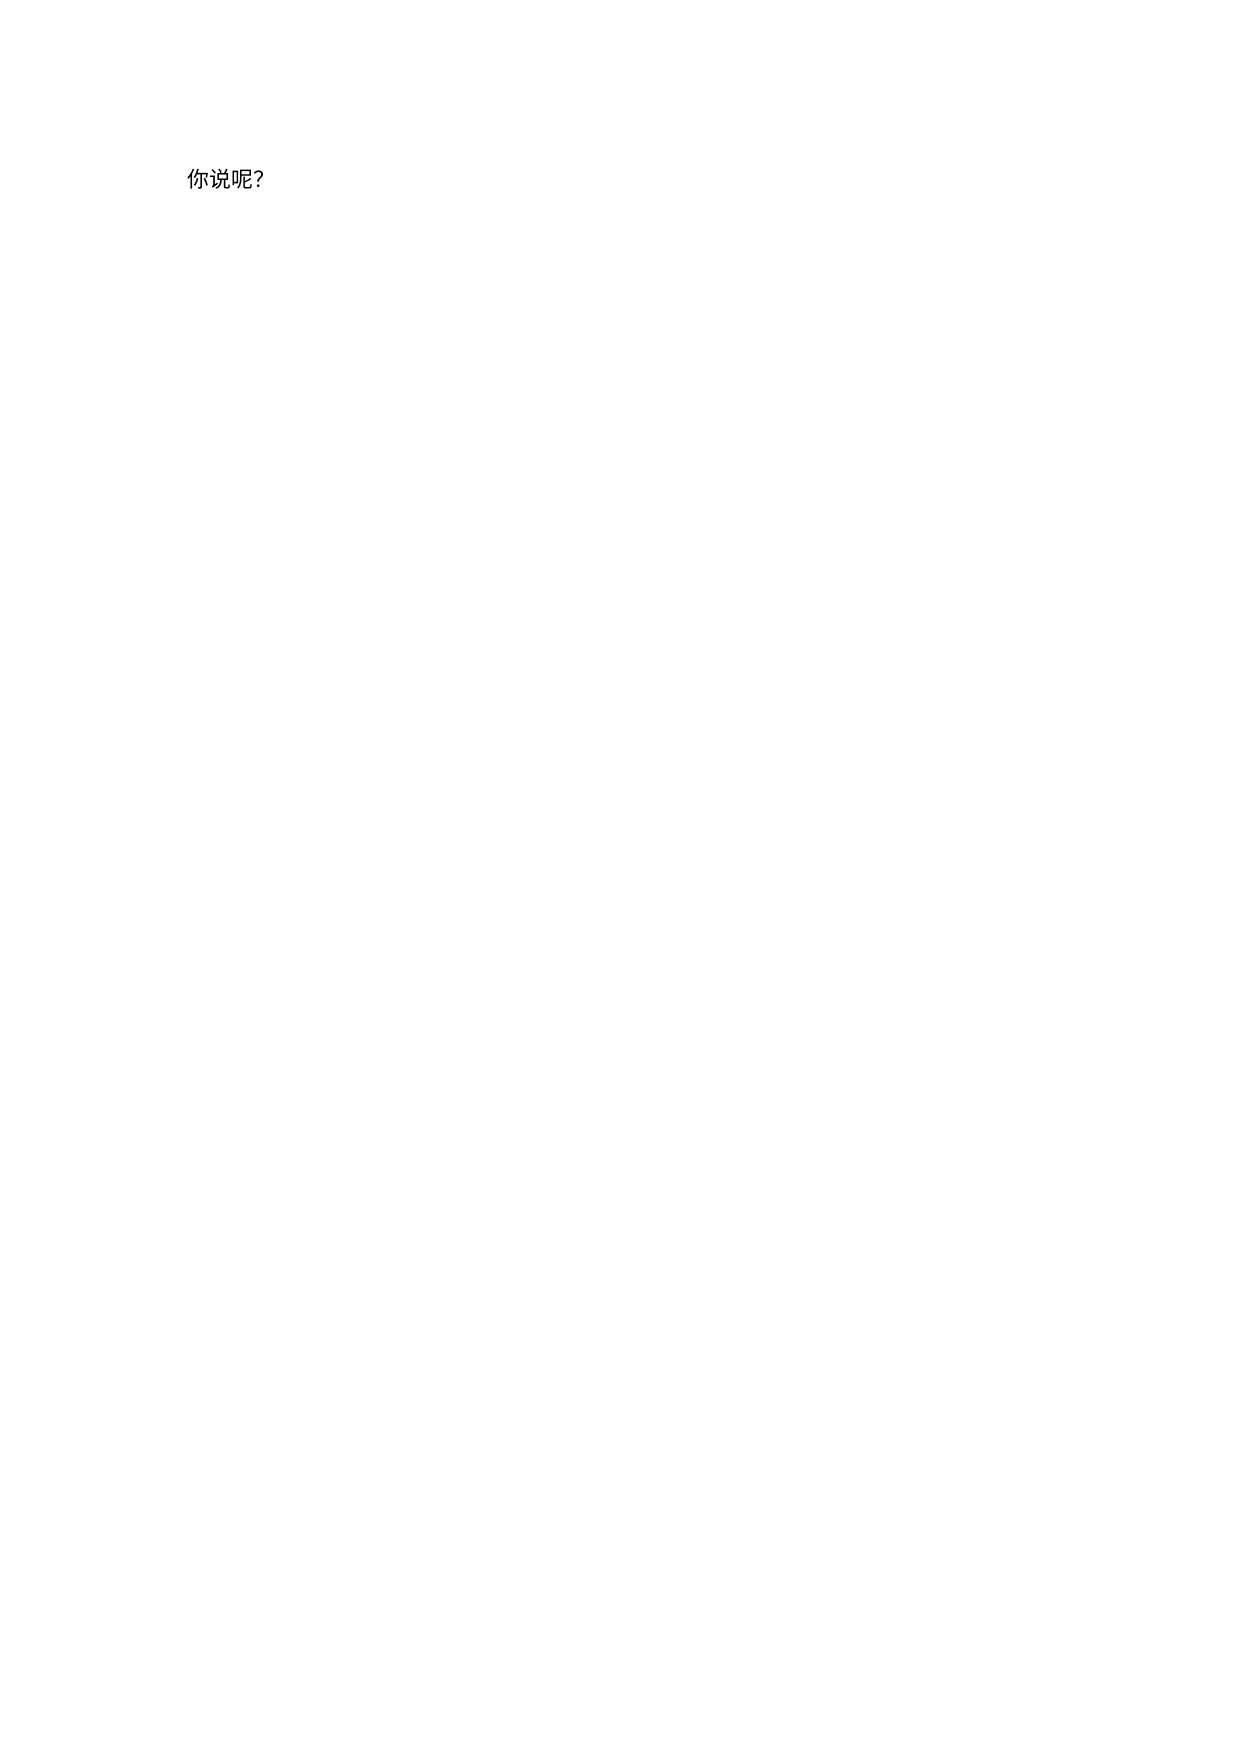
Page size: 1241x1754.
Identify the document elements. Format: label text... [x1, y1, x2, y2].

text 你说呢？ [187, 162, 1053, 194]
